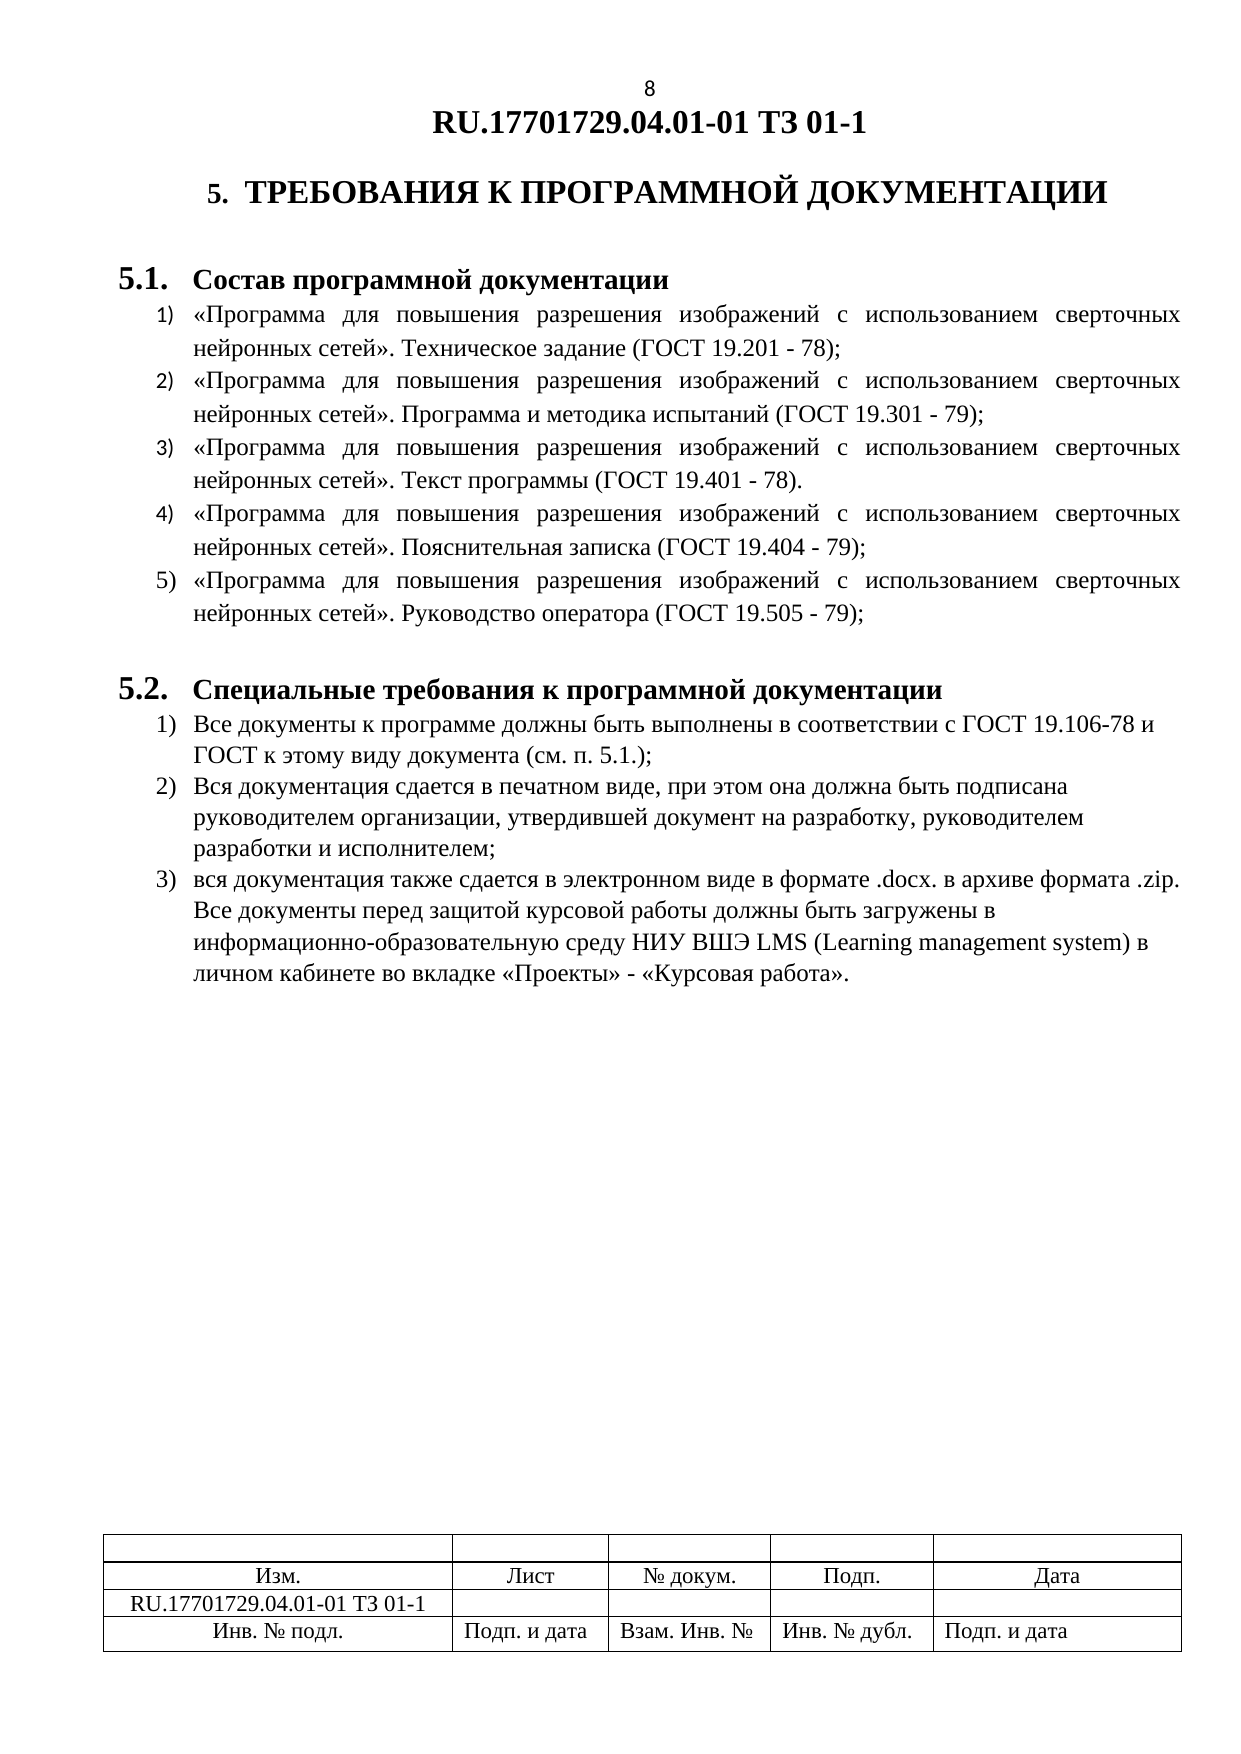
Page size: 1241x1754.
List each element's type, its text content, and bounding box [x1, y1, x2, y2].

subtitle Специальные требования к программной документации [118, 668, 1181, 706]
list Вся документация сдается в печатном виде, при этом она должна быть подписана руководителем организации, утвердившей документ на разработку, руководителем разработки и исполнителем; [156, 771, 1181, 862]
list «Программа для повышения разрешения изображений с использованием сверточных нейронных сетей». Техническое задание (ГОСТ 19.201 - 78); [156, 299, 1181, 361]
subtitle ТРЕБОВАНИЯ К ПРОГРАММНОЙ ДОКУМЕНТАЦИИ [207, 173, 1181, 211]
list Все документы к программе должны быть выполнены в соответствии с ГОСТ 19.106-78 и ГОСТ к этому виду документа (см. п. 5.1.); [156, 709, 1181, 769]
list «Программа для повышения разрешения изображений с использованием сверточных нейронных сетей». Руководство оператора (ГОСТ 19.505 - 79); [156, 565, 1181, 626]
subtitle Состав программной документации [118, 258, 1181, 296]
list вся документация также сдается в электронном виде в формате .docx. в архиве формата .zip. Все документы перед защитой курсовой работы должны быть загружены в информационно-образовательную среду НИУ ВШЭ LMS (Learning management system) в личном кабинете во вкладке «Проекты» - «Курсовая работа». [156, 864, 1181, 986]
list «Программа для повышения разрешения изображений с использованием сверточных нейронных сетей». Пояснительная записка (ГОСТ 19.404 - 79); [156, 498, 1181, 560]
list «Программа для повышения разрешения изображений с использованием сверточных нейронных сетей». Текст программы (ГОСТ 19.401 - 78). [156, 432, 1181, 494]
list «Программа для повышения разрешения изображений с использованием сверточных нейронных сетей». Программа и методика испытаний (ГОСТ 19.301 - 79); [156, 366, 1181, 428]
